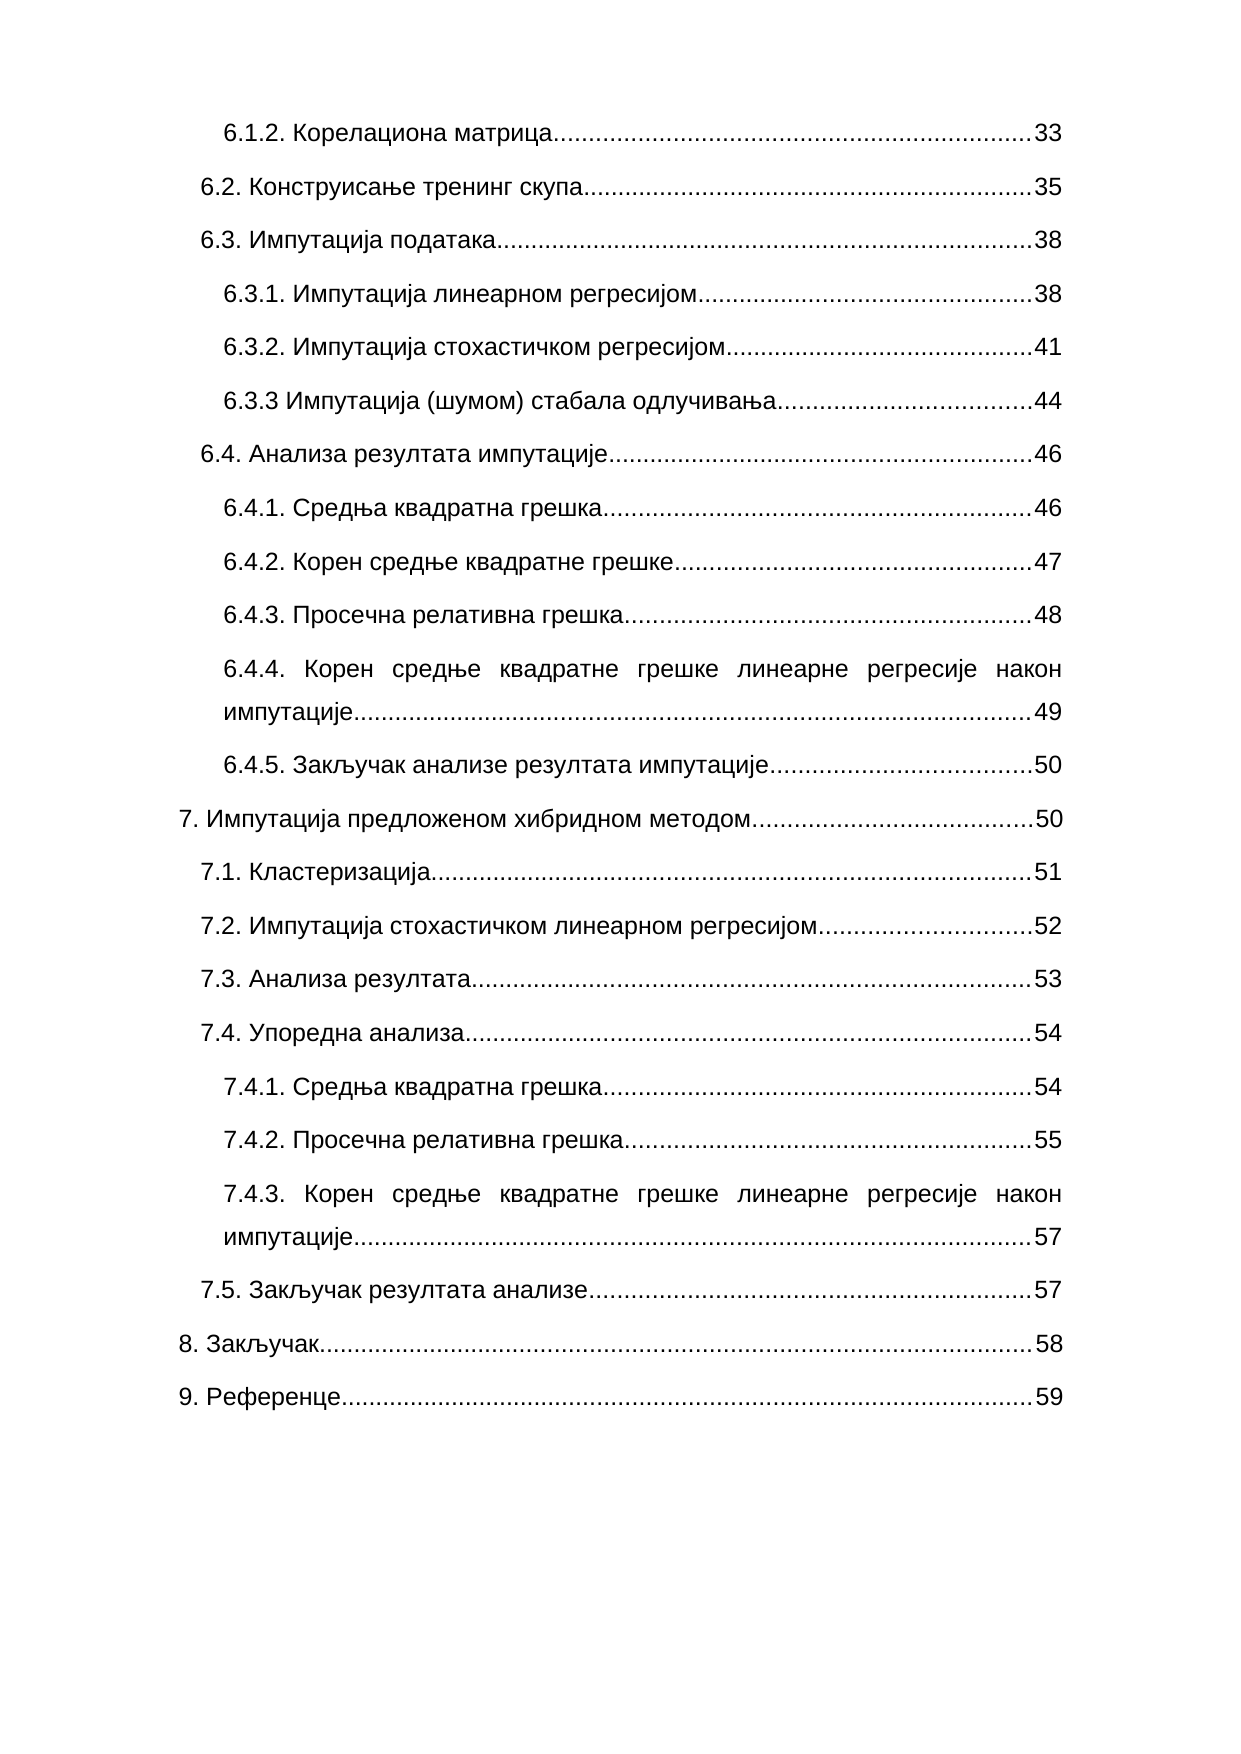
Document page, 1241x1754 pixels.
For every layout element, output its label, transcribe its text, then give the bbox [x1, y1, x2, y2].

text 7. Импутација предложеном хибридном методом 50 [177, 804, 1063, 832]
text 6.4.4. Корен средње квадратне грешке линеарне регресије након импутације 49 [223, 653, 1063, 725]
text 7.2. Импутација стохастичком линеарном регресијом 52 [200, 911, 1063, 939]
text 6.1.2. Корелациона матрица 33 [223, 118, 1063, 147]
text 8. Закључак 58 [177, 1329, 1063, 1357]
text 7.4.3. Корен средње квадратне грешке линеарне регресије након импутације 57 [223, 1178, 1063, 1250]
text 6.4.3. Просечна релативна грешка 48 [223, 600, 1063, 629]
text 6.4. Анализа резултата импутације 46 [200, 439, 1063, 468]
text 7.4.2. Просечна релативна грешка 55 [223, 1125, 1063, 1154]
text 7.5. Закључак резултата анализе 57 [200, 1275, 1063, 1304]
text 7.4.1. Средња квадратна грешка 54 [223, 1071, 1063, 1100]
text 6.3.3 Импутација (шумом) стабала одлучивања 44 [223, 386, 1063, 414]
text 6.4.2. Корен средње квадратне грешке 47 [223, 546, 1063, 575]
text 7.4. Упоредна анализа 54 [200, 1018, 1063, 1047]
text 6.4.1. Средња квадратна грешка 46 [223, 493, 1063, 522]
text 6.3.2. Импутација стохастичком регресијом 41 [223, 332, 1063, 361]
text 6.4.5. Закључак анализе резултата импутације 50 [223, 750, 1063, 779]
text 9. Референце 59 [177, 1382, 1063, 1411]
text 6.3. Импутација података 38 [200, 225, 1063, 254]
text 6.2. Конструисање тренинг скупа 35 [200, 172, 1063, 200]
text 7.1. Кластеризација 51 [200, 857, 1063, 886]
text 7.3. Анализа резултата 53 [200, 964, 1063, 993]
text 6.3.1. Импутација линеарном регресијом 38 [223, 279, 1063, 307]
